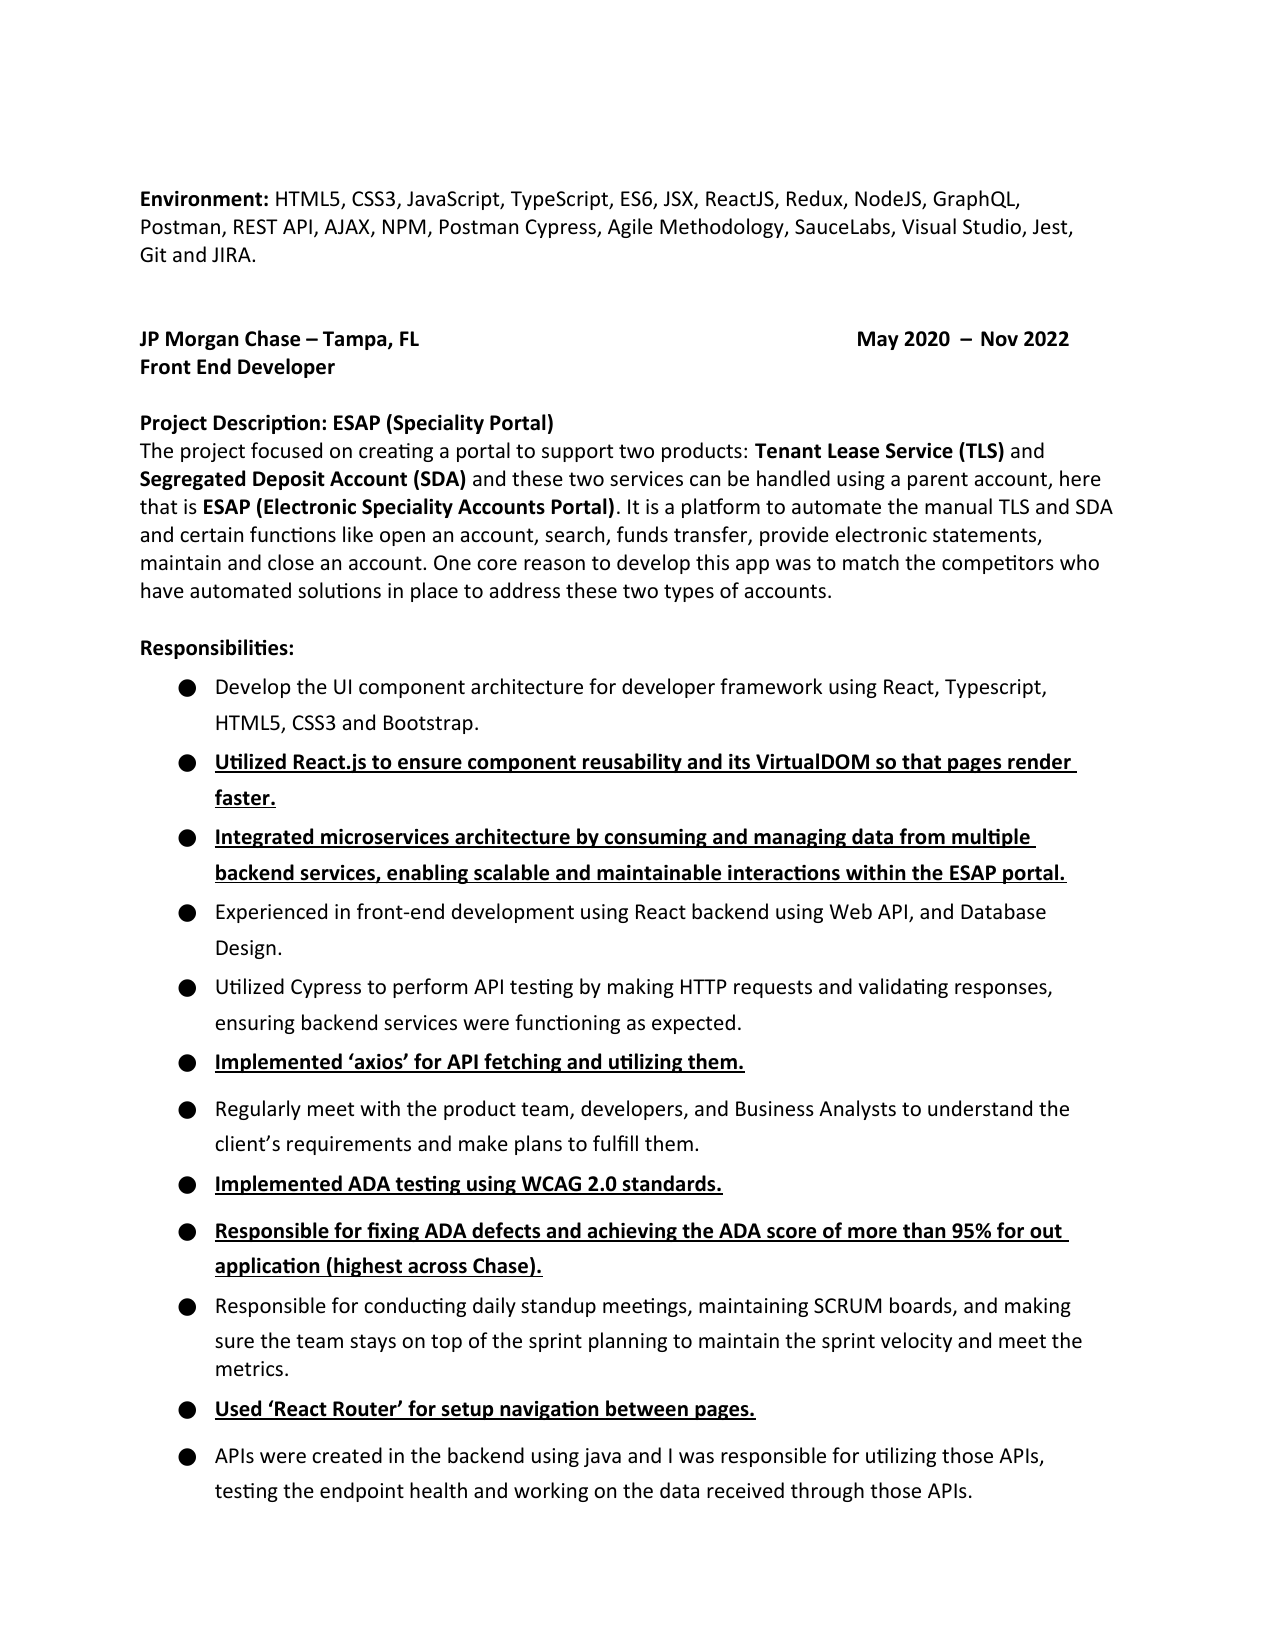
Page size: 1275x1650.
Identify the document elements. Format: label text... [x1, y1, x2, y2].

list Regularly meet with the product team, developers, and Business Analysts to understand the client’s requirements and make plans to fulfill them. [177, 1083, 1094, 1158]
text JP Morgan Chase – Tampa, FL May 2020 – Nov 2022 Front End Developer [139, 324, 1117, 380]
list Implemented ADA testing using WCAG 2.0 standards. [177, 1158, 1094, 1204]
list Responsible for conducting daily standup meetings, maintaining SCRUM boards, and making sure the team stays on top of the sprint planning to maintain the sprint velocity and meet the metrics. [177, 1279, 1094, 1383]
list Responsible for fixing ADA defects and achieving the ADA score of more than 95% for out application (highest across Chase). [177, 1204, 1094, 1279]
list Utilized Cypress to perform API testing by making HTTP requests and validating responses, ensuring backend services were functioning as expected. [177, 961, 1094, 1036]
text Environment: HTML5, CSS3, JavaScript, TypeScript, ES6, JSX, ReactJS, Redux, NodeJS, GraphQL, Postman, REST API, AJAX, NPM, Postman Cypress, Agile Methodology, SauceLabs, Visual Studio, Jest, Git and JIRA. [139, 184, 1076, 268]
list APIs were created in the backend using java and I was responsible for utilizing those APIs, testing the endpoint health and working on the data received through those APIs. [177, 1429, 1094, 1504]
text The project focused on creating a portal to support two products: Tenant Lease Service (TLS) and Segregated Deposit Account (SDA) and these two services can be handled using a parent account, here that is ESAP (Electronic Speciality Accounts Portal). It is a platform to automate the manual TLS and SDA and certain functions like open an account, search, funds transfer, provide electronic statements, maintain and close an account. One core reason to develop this app was to match the competitors who have automated solutions in place to address these two types of accounts. [139, 436, 1117, 604]
text Project Description: ESAP (Speciality Portal) [139, 408, 1117, 436]
list Develop the UI component architecture for developer framework using React, Typescript, HTML5, CSS3 and Bootstrap. [177, 661, 1094, 736]
list Used ‘React Router’ for setup navigation between pages. [177, 1383, 1094, 1429]
list Implemented ‘axios’ for API fetching and utilizing them. [177, 1036, 1094, 1083]
text Responsibilities: [139, 633, 1137, 661]
list Integrated microservices architecture by consuming and managing data from multiple backend services, enabling scalable and maintainable interactions within the ESAP portal. [177, 811, 1094, 886]
list Utilized React.js to ensure component reusability and its VirtualDOM so that pages render faster. [177, 736, 1094, 811]
list Experienced in front-end development using React backend using Web API, and Database Design. [177, 886, 1094, 961]
